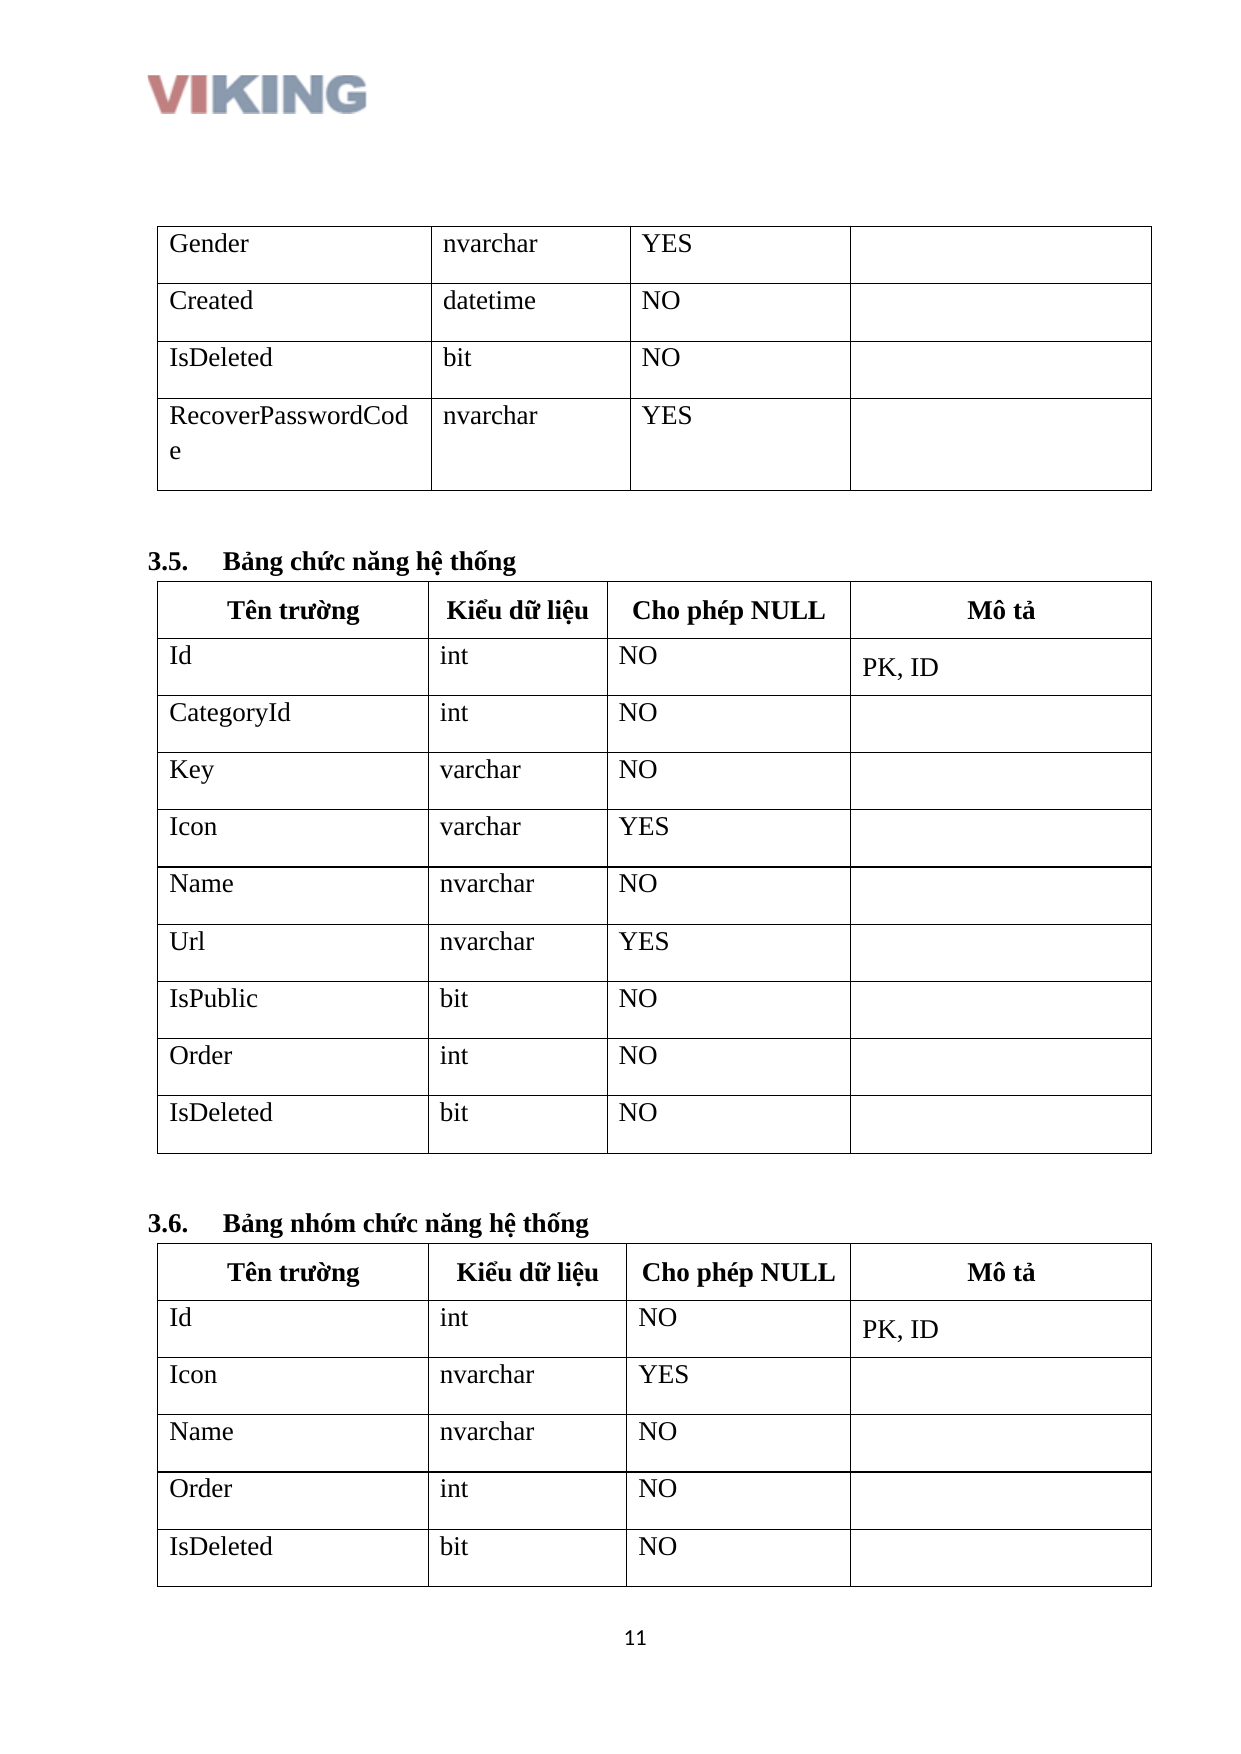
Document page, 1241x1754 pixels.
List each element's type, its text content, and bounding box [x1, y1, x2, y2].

table_cell NO [608, 639, 850, 695]
table_cell [851, 868, 1151, 924]
table_cell Id [158, 1301, 428, 1357]
table_cell int [429, 1473, 626, 1528]
subtitle Bảng nhóm chức năng hệ thống [148, 1207, 1122, 1238]
table_cell NO [608, 1096, 850, 1152]
table_cell [851, 399, 1151, 490]
table_cell NO [608, 982, 850, 1038]
table_cell Order [158, 1473, 428, 1528]
table_cell RecoverPasswordCode [158, 399, 431, 490]
table_cell [851, 227, 1151, 283]
table_cell YES [631, 399, 850, 490]
table_cell [851, 696, 1151, 752]
table_cell CategoryId [158, 696, 428, 752]
table_cell int [429, 696, 607, 752]
table_cell int [429, 1301, 626, 1357]
table_cell nvarchar [429, 1358, 626, 1414]
table_cell NO [627, 1473, 850, 1528]
table_cell NO [627, 1415, 850, 1471]
table_cell [851, 284, 1151, 341]
table_cell Name [158, 868, 428, 924]
table_cell NO [631, 342, 850, 398]
table_header Cho phép NULL [608, 582, 850, 638]
table_cell NO [627, 1301, 850, 1357]
table_cell YES [608, 810, 850, 866]
table_cell nvarchar [429, 868, 607, 924]
table_cell NO [631, 284, 850, 341]
table_cell int [429, 639, 607, 695]
table_cell PK, ID [851, 1301, 1151, 1357]
table_cell varchar [429, 810, 607, 866]
table_cell Gender [158, 227, 431, 283]
table_cell NO [608, 753, 850, 809]
table_cell bit [429, 1096, 607, 1152]
table_cell int [429, 1039, 607, 1095]
table_cell nvarchar [429, 925, 607, 981]
table_cell IsDeleted [158, 1530, 428, 1586]
picture [147, 75, 367, 114]
table_cell YES [608, 925, 850, 981]
table_cell nvarchar [432, 227, 630, 283]
subtitle Bảng chức năng hệ thống [148, 545, 1122, 576]
table_cell bit [429, 982, 607, 1038]
table_cell NO [608, 1039, 850, 1095]
table_cell nvarchar [429, 1415, 626, 1471]
table_cell YES [627, 1358, 850, 1414]
table_header Cho phép NULL [627, 1244, 850, 1300]
table_header Kiểu dữ liệu [429, 582, 607, 638]
table_cell [851, 1473, 1151, 1528]
table_cell datetime [432, 284, 630, 341]
table_cell [851, 1039, 1151, 1095]
table_cell NO [627, 1530, 850, 1586]
table_cell Key [158, 753, 428, 809]
table_cell [851, 925, 1151, 981]
table_header Tên trường [158, 582, 428, 638]
table_cell NO [608, 868, 850, 924]
table_cell Name [158, 1415, 428, 1471]
table_cell [851, 1415, 1151, 1471]
table_cell [851, 1358, 1151, 1414]
table_cell Order [158, 1039, 428, 1095]
table_cell IsPublic [158, 982, 428, 1038]
table_cell NO [608, 696, 850, 752]
table_cell Icon [158, 1358, 428, 1414]
table_cell IsDeleted [158, 1096, 428, 1152]
table_cell nvarchar [432, 399, 630, 490]
table_header Mô tả [851, 582, 1151, 638]
table_cell bit [429, 1530, 626, 1586]
table_cell Created [158, 284, 431, 341]
table_header Kiểu dữ liệu [429, 1244, 626, 1300]
table_cell varchar [429, 753, 607, 809]
table_cell [851, 1530, 1151, 1586]
table_cell [851, 1096, 1151, 1152]
table_cell [851, 753, 1151, 809]
table_cell [851, 810, 1151, 866]
table_cell Icon [158, 810, 428, 866]
table_cell bit [432, 342, 630, 398]
table_cell YES [631, 227, 850, 283]
table_cell Url [158, 925, 428, 981]
table_cell PK, ID [851, 639, 1151, 695]
table_cell [851, 982, 1151, 1038]
table_header Tên trường [158, 1244, 428, 1300]
table_cell [851, 342, 1151, 398]
table_cell IsDeleted [158, 342, 431, 398]
table_header Mô tả [851, 1244, 1151, 1300]
table_cell Id [158, 639, 428, 695]
